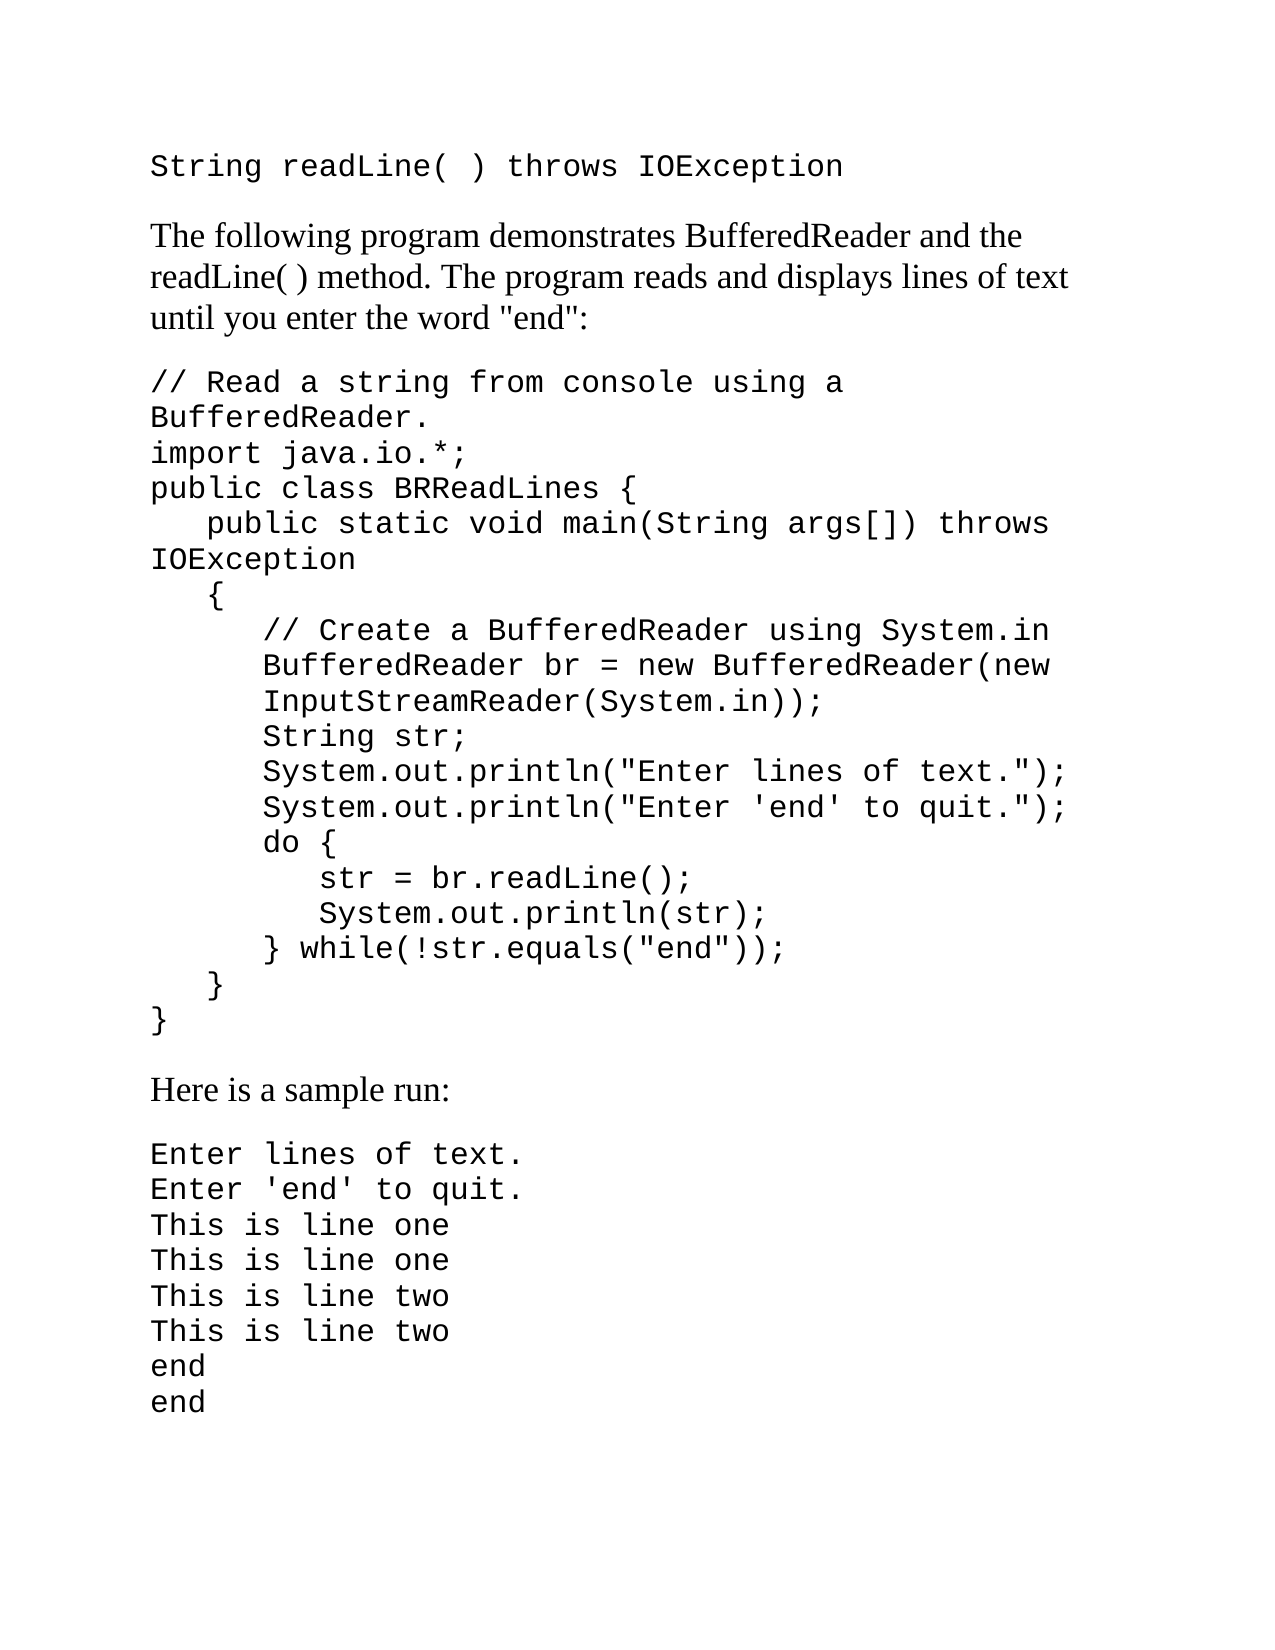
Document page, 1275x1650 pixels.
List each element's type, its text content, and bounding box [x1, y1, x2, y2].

text public static void main(String args[]) throws IOException [150, 508, 1125, 579]
text Enter 'end' to quit. [150, 1174, 1125, 1209]
text end [150, 1386, 1125, 1422]
text { [150, 579, 1125, 614]
text do { [150, 827, 1125, 862]
text } while(!str.equals("end")); [150, 933, 1125, 968]
text This is line two [150, 1280, 1125, 1315]
text end [150, 1351, 1125, 1386]
text // Create a BufferedReader using System.in [150, 614, 1125, 649]
text System.out.println(str); [150, 897, 1125, 933]
text str = br.readLine(); [150, 862, 1125, 897]
text This is line one [150, 1244, 1125, 1280]
text BufferedReader br = new BufferedReader(new [150, 649, 1125, 685]
text InputStreamReader(System.in)); [150, 685, 1125, 720]
text import java.io.*; [150, 437, 1125, 472]
text The following program demonstrates BufferedReader and the readLine( ) method. The program reads and displays lines of text until you enter the word "end": [150, 214, 1125, 337]
text String str; [150, 720, 1125, 756]
text Here is a sample run: [150, 1068, 1125, 1109]
text This is line two [150, 1315, 1125, 1351]
text } [150, 1004, 1125, 1039]
text String readLine( ) throws IOException [150, 150, 1125, 185]
text // Read a string from console using a BufferedReader. [150, 366, 1125, 437]
text } [150, 968, 1125, 1004]
text System.out.println("Enter 'end' to quit."); [150, 791, 1125, 827]
text This is line one [150, 1209, 1125, 1244]
text Enter lines of text. [150, 1138, 1125, 1174]
text System.out.println("Enter lines of text."); [150, 756, 1125, 791]
text public class BRReadLines { [150, 472, 1125, 508]
